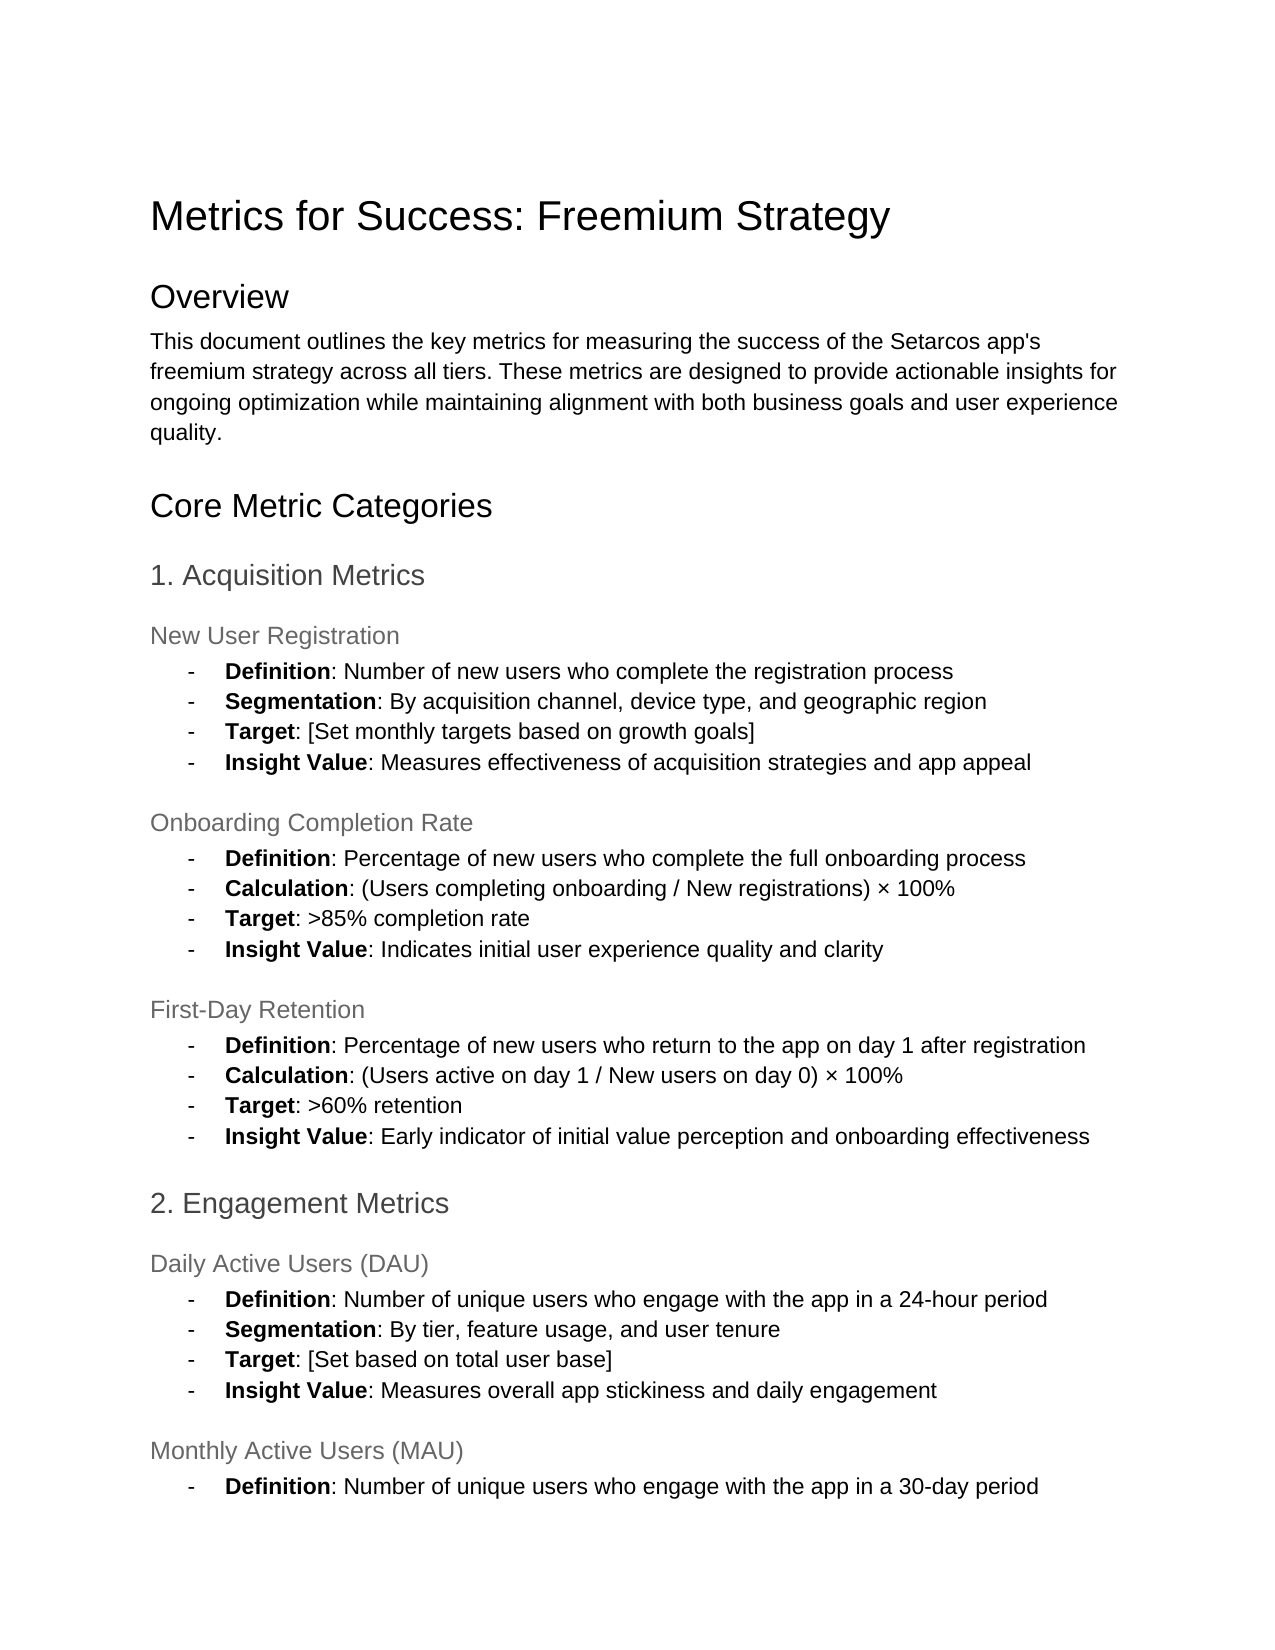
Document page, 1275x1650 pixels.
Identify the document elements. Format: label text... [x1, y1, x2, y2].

list Definition: Number of unique users who engage with the app in a 30-day period [187, 1473, 1125, 1499]
list Definition: Number of unique users who engage with the app in a 24-hour period [187, 1286, 1125, 1312]
list Insight Value: Early indicator of initial value perception and onboarding effectiveness [187, 1123, 1125, 1149]
text This document outlines the key metrics for measuring the success of the Setarcos app's freemium strategy across all tiers. These metrics are designed to provide actionable insights for ongoing optimization while maintaining alignment with both business goals and user experience quality. [150, 328, 1125, 445]
list Definition: Percentage of new users who complete the full onboarding process [187, 845, 1125, 871]
list Target: [Set monthly targets based on growth goals] [187, 718, 1125, 745]
list Insight Value: Measures overall app stickiness and daily engagement [187, 1377, 1125, 1403]
list Target: [Set based on total user base] [187, 1346, 1125, 1373]
subtitle Metrics for Success: Freemium Strategy [150, 192, 1125, 239]
list Definition: Number of new users who complete the registration process [187, 658, 1125, 684]
list Target: >60% retention [187, 1092, 1125, 1119]
subtitle 2. Engagement Metrics [150, 1186, 1125, 1220]
list Calculation: (Users completing onboarding / New registrations) × 100% [187, 875, 1125, 902]
subtitle First-Day Retention [150, 995, 1125, 1024]
list Insight Value: Indicates initial user experience quality and clarity [187, 936, 1125, 962]
subtitle 1. Acquisition Metrics [150, 558, 1125, 592]
list Target: >85% completion rate [187, 905, 1125, 932]
subtitle Monthly Active Users (MAU) [150, 1436, 1125, 1465]
subtitle Core Metric Categories [150, 486, 1125, 525]
subtitle Daily Active Users (DAU) [150, 1249, 1125, 1278]
subtitle Onboarding Completion Rate [150, 808, 1125, 837]
subtitle New User Registration [150, 621, 1125, 649]
subtitle Overview [150, 277, 1125, 316]
list Segmentation: By tier, feature usage, and user tenure [187, 1316, 1125, 1343]
list Insight Value: Measures effectiveness of acquisition strategies and app appeal [187, 748, 1125, 775]
list Segmentation: By acquisition channel, device type, and geographic region [187, 688, 1125, 714]
list Calculation: (Users active on day 1 / New users on day 0) × 100% [187, 1062, 1125, 1089]
list Definition: Percentage of new users who return to the app on day 1 after registration [187, 1032, 1125, 1058]
